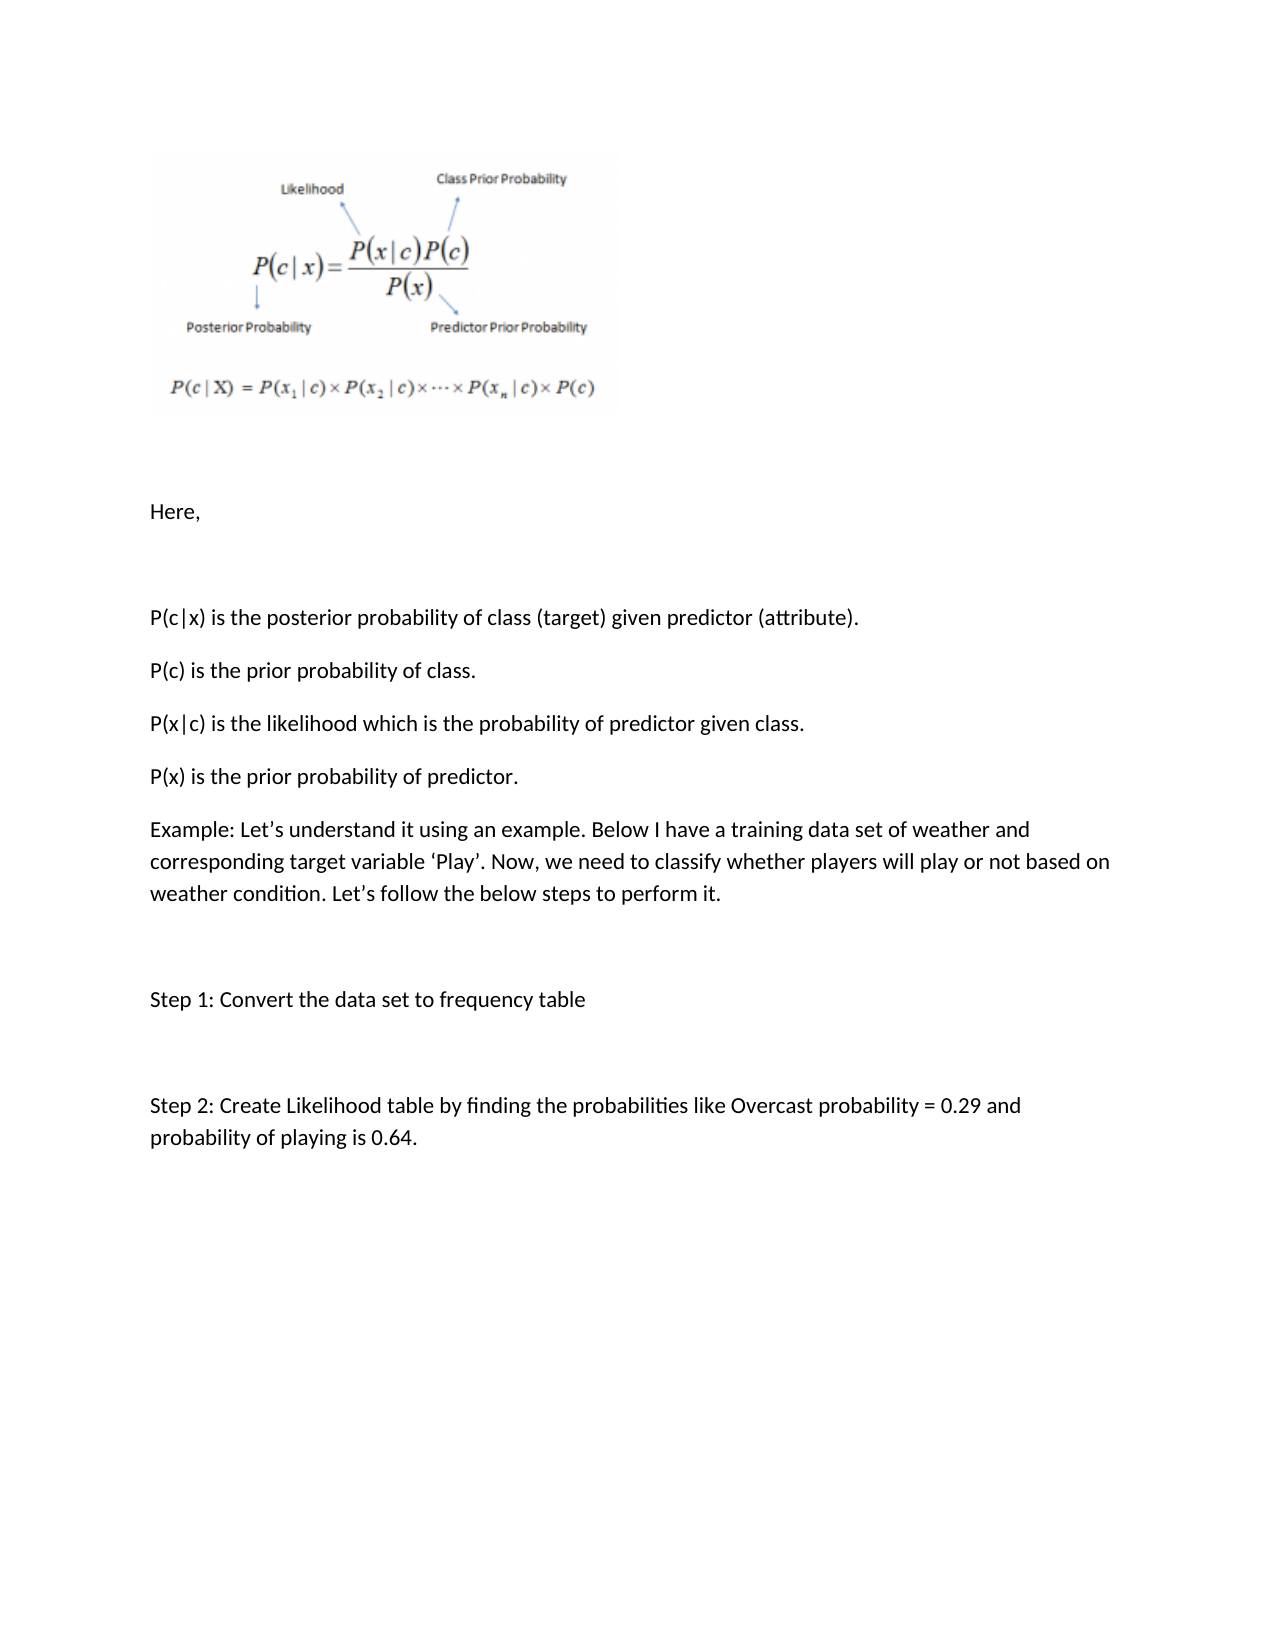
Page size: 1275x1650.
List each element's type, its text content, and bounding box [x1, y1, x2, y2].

text P(c) is the prior probability of class. [150, 656, 1125, 684]
picture [150, 150, 619, 419]
text P(x) is the prior probability of predictor. [150, 762, 1125, 790]
text Example: Let’s understand it using an example. Below I have a training data set of weather and corresponding target variable ‘Play’. Now, we need to classify whether players will play or not based on weather condition. Let’s follow the below steps to perform it. [150, 815, 1125, 907]
text P(c|x) is the posterior probability of class (target) given predictor (attribute). [150, 603, 1125, 631]
text Step 1: Convert the data set to frequency table [150, 985, 1125, 1013]
text P(x|c) is the likelihood which is the probability of predictor given class. [150, 709, 1125, 737]
text Here, [150, 497, 1125, 525]
text Step 2: Create Likelihood table by finding the probabilities like Overcast probability = 0.29 and probability of playing is 0.64. [150, 1091, 1125, 1152]
